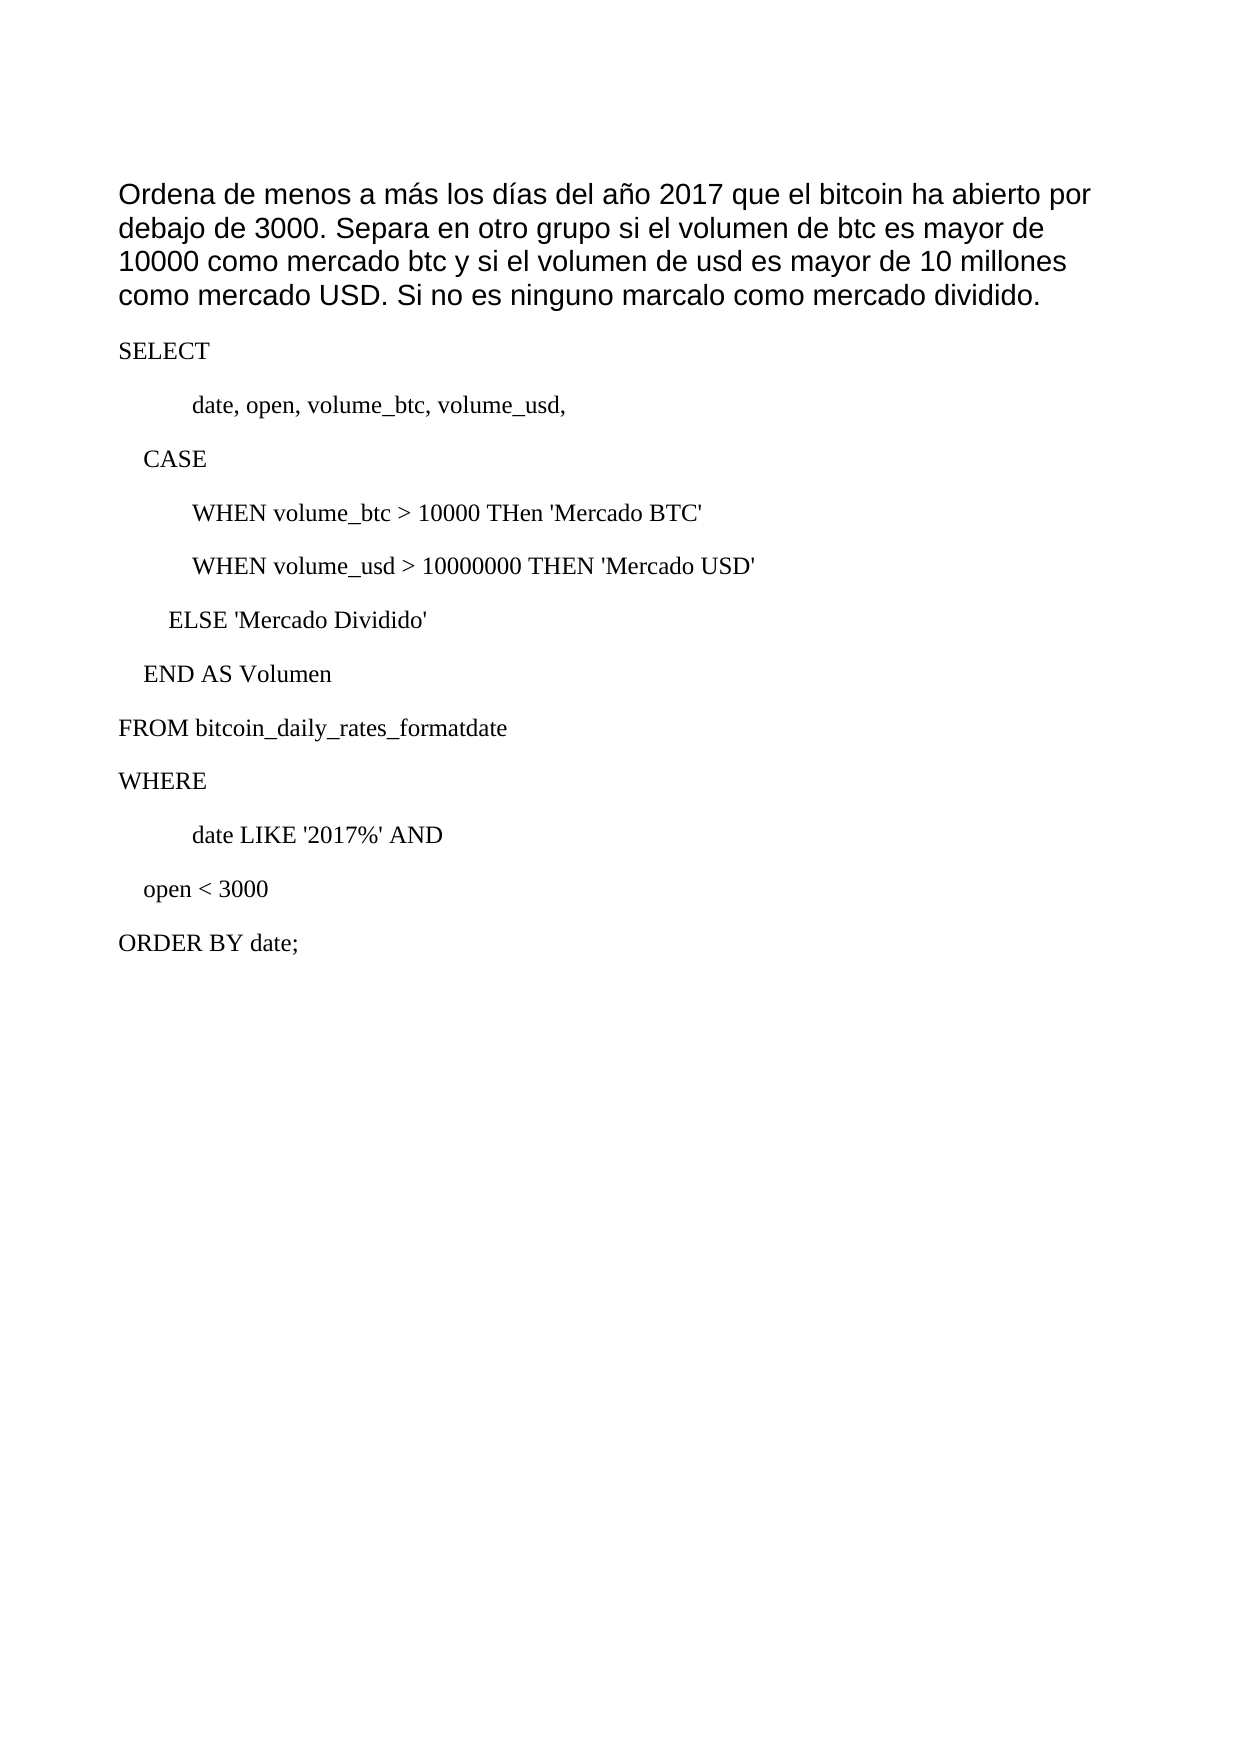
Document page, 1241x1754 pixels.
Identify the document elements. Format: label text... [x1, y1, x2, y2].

text ELSE 'Mercado Dividido' [118, 605, 1122, 634]
text Ordena de menos a más los días del año 2017 que el bitcoin ha abierto por debajo de 3000. Separa en otro grupo si el volumen de btc es mayor de 10000 como mercado btc y si el volumen de usd es mayor de 10 millones como mercado USD. Si no es ninguno marcalo como mercado dividido. [118, 177, 1122, 311]
text date LIKE '2017%' AND [118, 820, 1122, 849]
text WHEN volume_btc > 10000 THen 'Mercado BTC' [118, 498, 1122, 526]
text date, open, volume_btc, volume_usd, [118, 390, 1122, 419]
text CASE [118, 444, 1122, 473]
text ORDER BY date; [118, 928, 1122, 956]
text END AS Volumen [118, 659, 1122, 688]
text WHEN volume_usd > 10000000 THEN 'Mercado USD' [118, 551, 1122, 580]
text WHERE [118, 766, 1122, 795]
text FROM bitcoin_daily_rates_formatdate [118, 713, 1122, 741]
text open < 3000 [118, 874, 1122, 903]
text SELECT [118, 336, 1122, 365]
